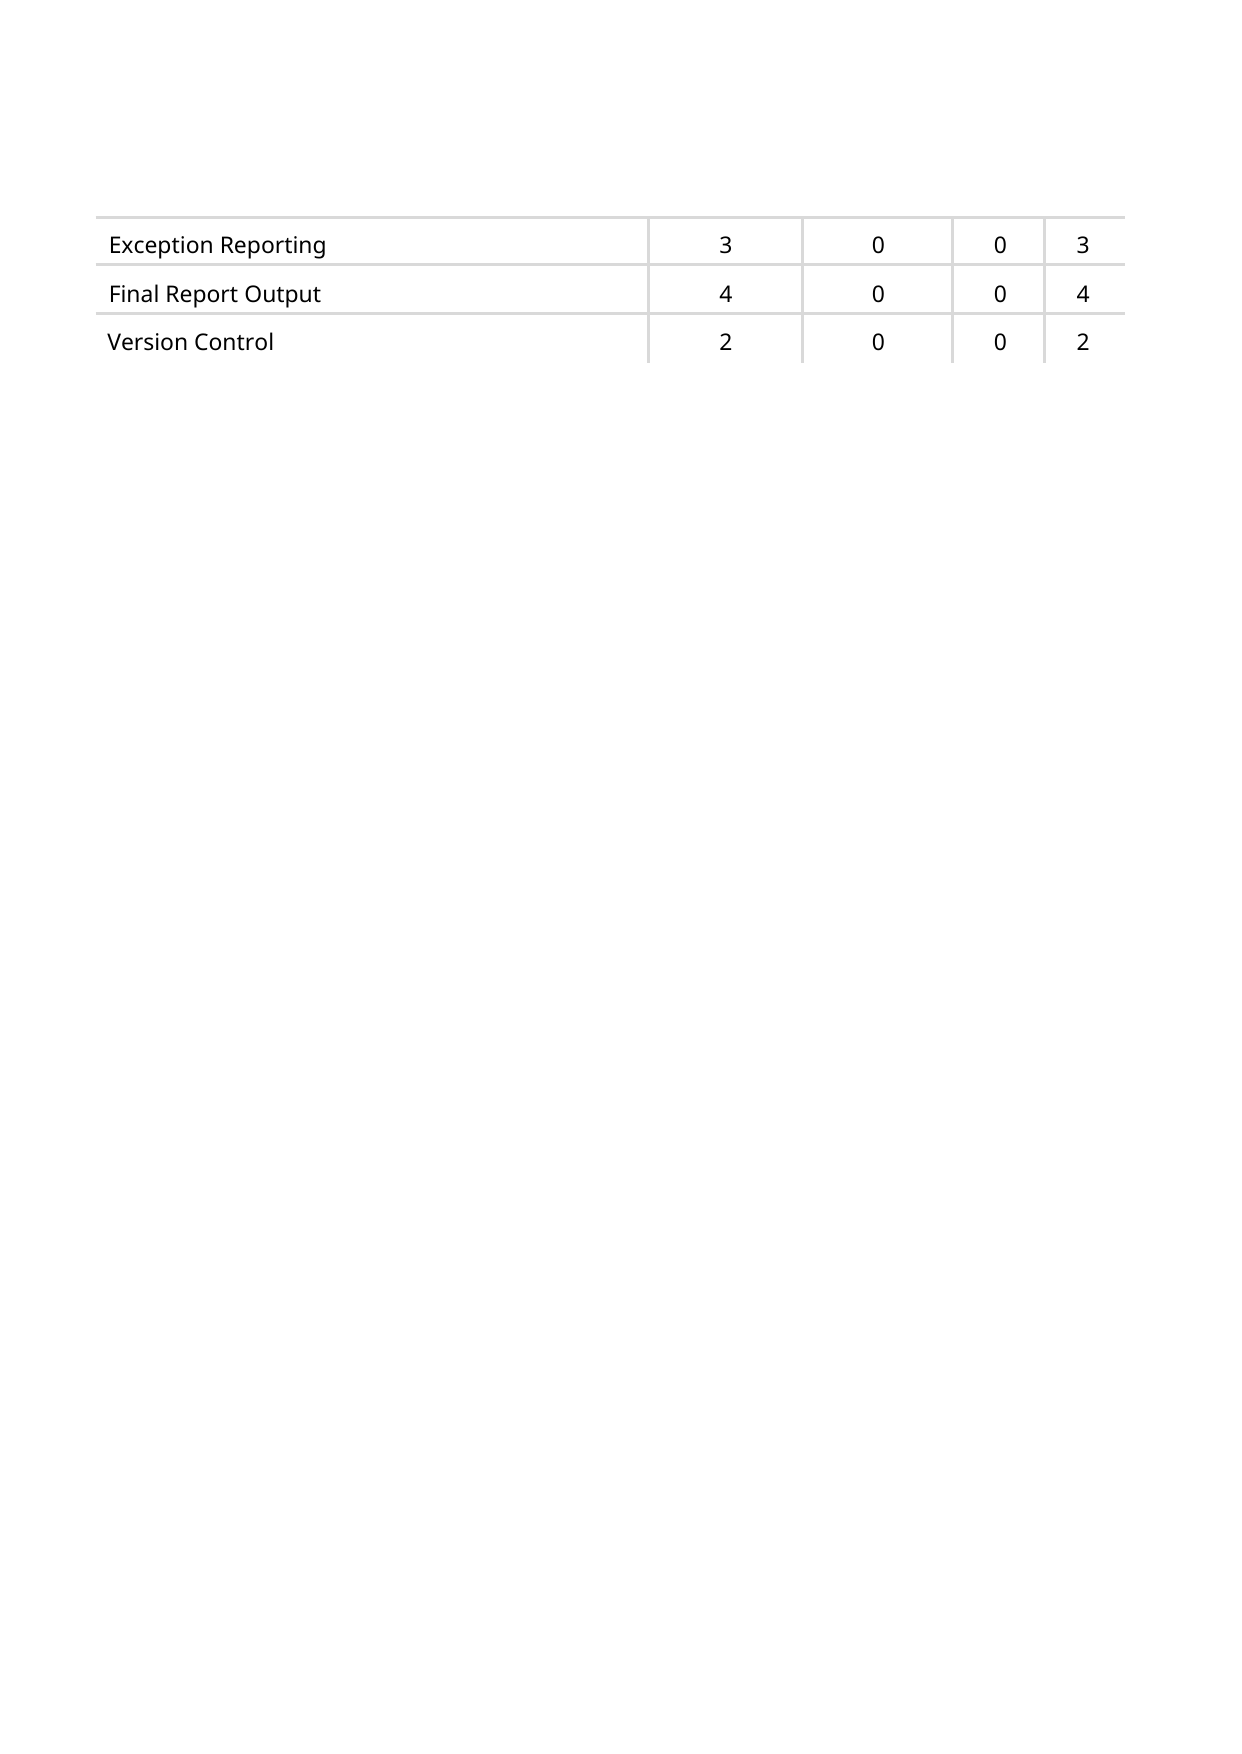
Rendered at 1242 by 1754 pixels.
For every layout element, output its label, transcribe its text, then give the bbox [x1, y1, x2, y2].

table_cell 4 [1046, 266, 1125, 312]
table_cell 2 [650, 315, 801, 363]
table_cell 0 [804, 315, 951, 363]
table_cell 0 [954, 315, 1043, 363]
table_cell Version Control [96, 315, 647, 363]
table_header Exception Reporting [96, 219, 647, 263]
table_cell 2 [1046, 315, 1125, 363]
table_header 0 [804, 219, 951, 263]
table_header 3 [1046, 219, 1125, 263]
table_cell Final Report Output [96, 266, 647, 312]
table_header 0 [954, 219, 1043, 263]
table_cell 4 [650, 266, 801, 312]
table_cell 0 [954, 266, 1043, 312]
table_header 3 [650, 219, 801, 263]
table_cell 0 [804, 266, 951, 312]
